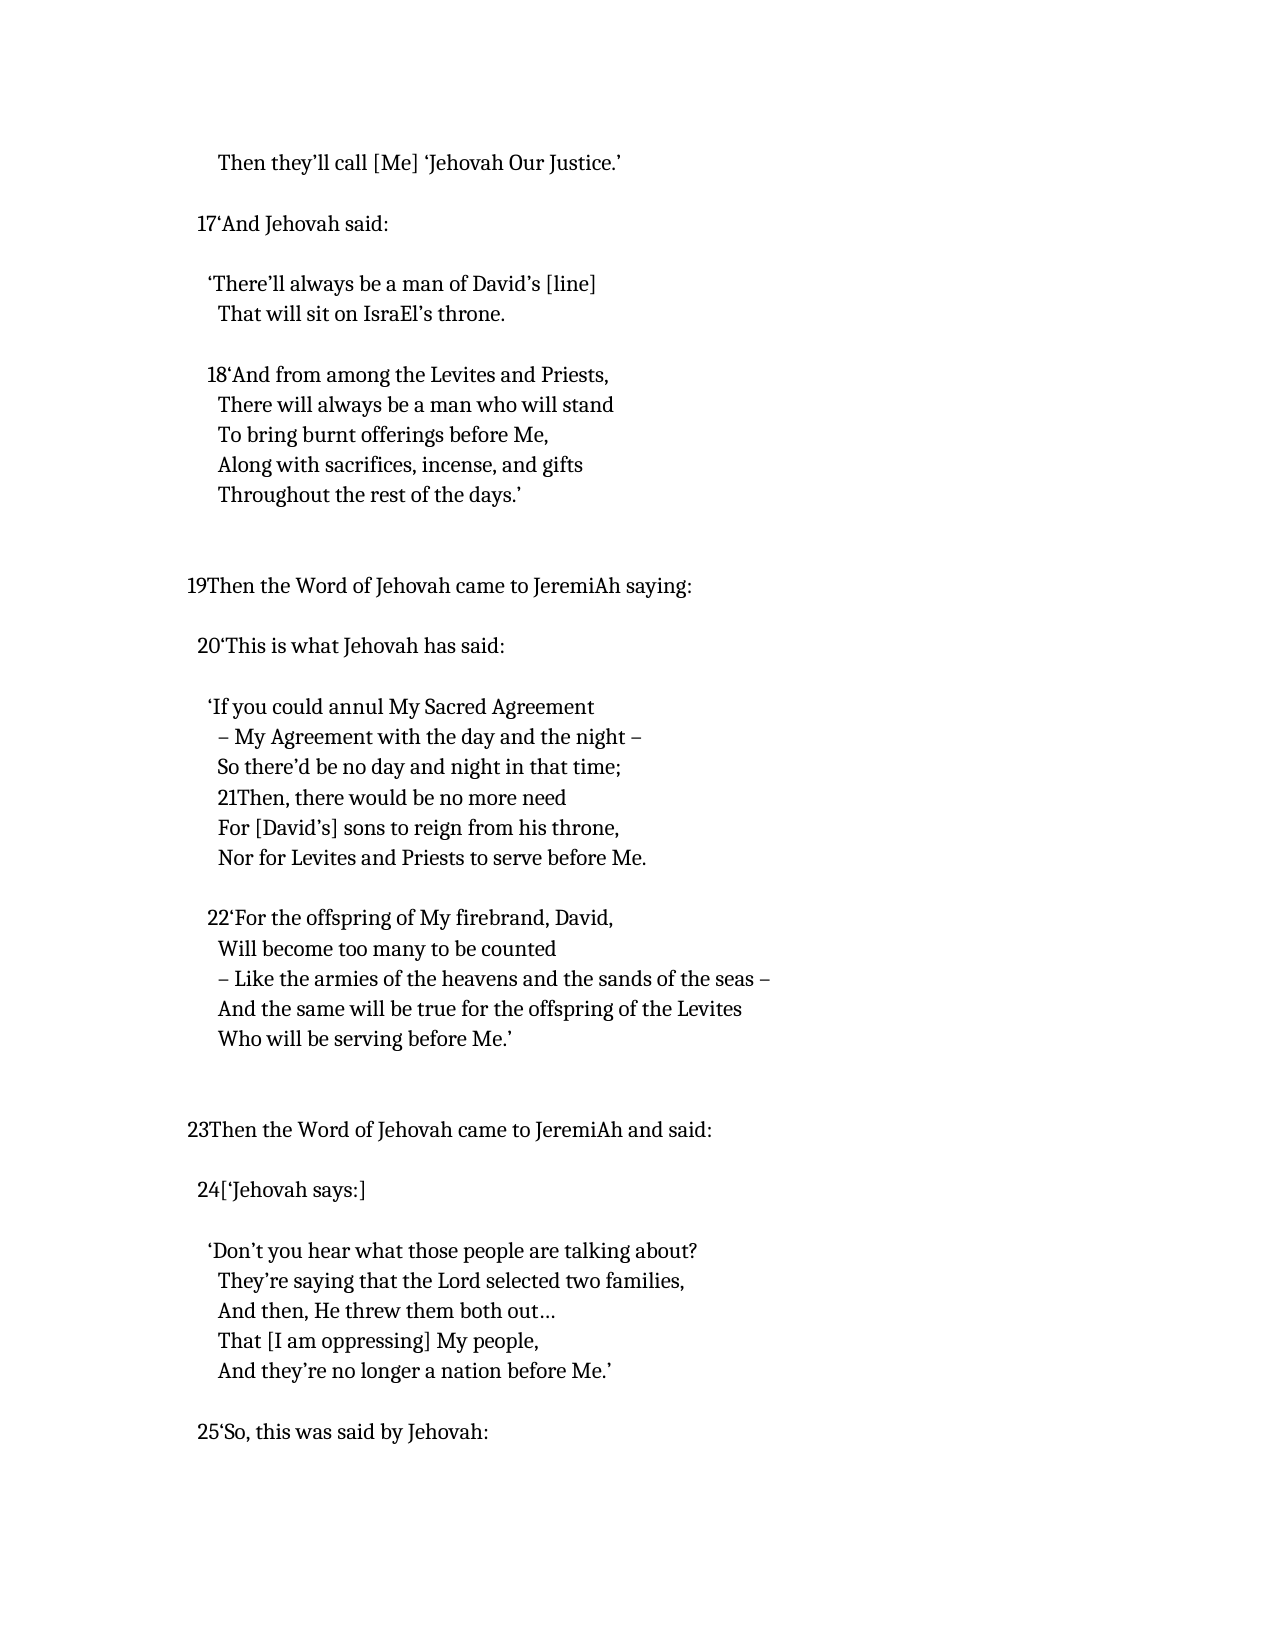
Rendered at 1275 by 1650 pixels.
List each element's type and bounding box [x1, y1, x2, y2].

text [187, 150, 1087, 1475]
